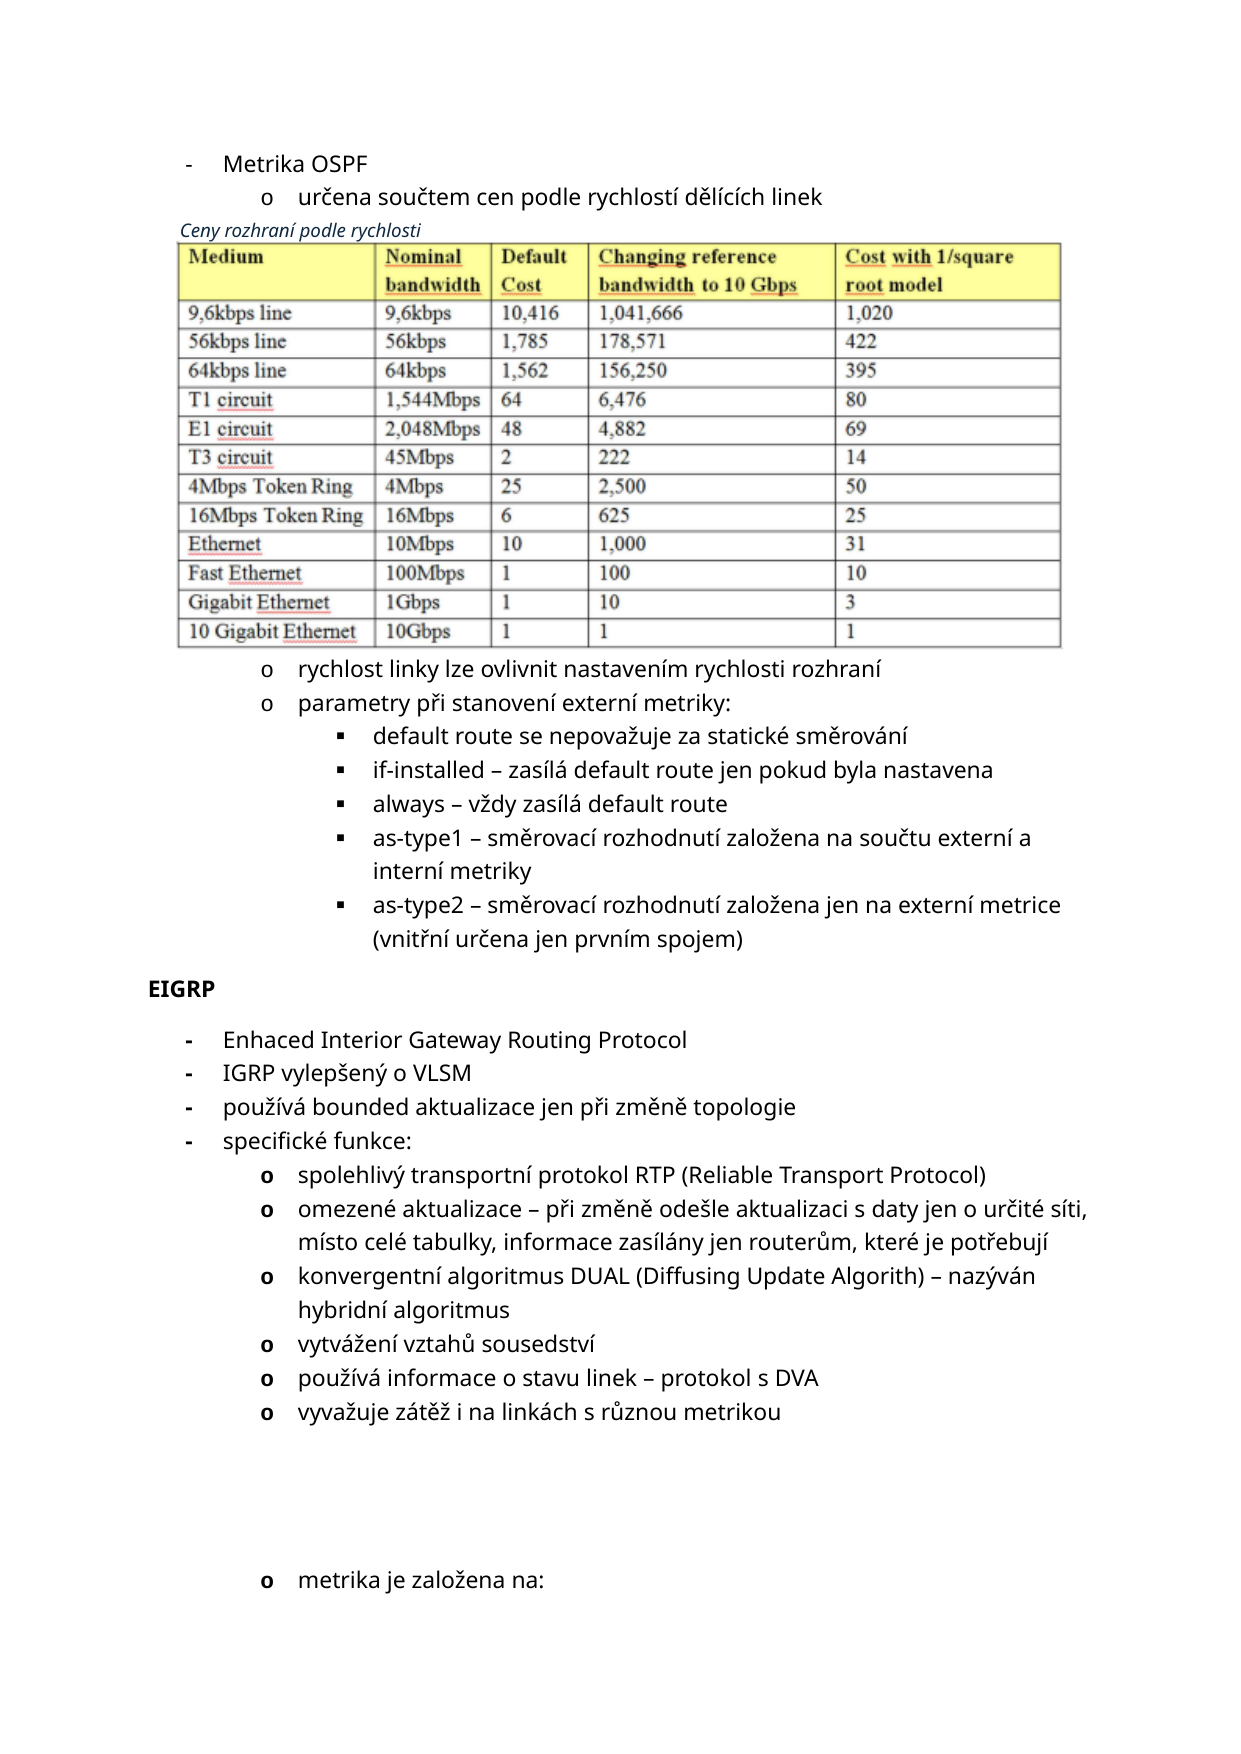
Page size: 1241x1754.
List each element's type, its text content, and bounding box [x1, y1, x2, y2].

list Enhaced Interior Gateway Routing Protocol [185, 1024, 1093, 1055]
list vyvažuje zátěž i na linkách s různou metrikou [260, 1395, 1093, 1562]
list parametry při stanovení externí metriky: [260, 686, 1093, 718]
list if-installed – zasílá default route jen pokud byla nastavena [335, 754, 1093, 785]
list as-type1 – směrovací rozhodnutí založena na součtu externí a interní metriky [335, 822, 1093, 887]
list metrika je založena na: [260, 1564, 1093, 1596]
list as-type2 – směrovací rozhodnutí založena jen na externí metrice (vnitřní určena jen prvním spojem) [335, 889, 1093, 954]
list vytvážení vztahů sousedství [260, 1328, 1093, 1359]
list always – vždy zasílá default route [335, 788, 1093, 819]
list omezené aktualizace – při změně odešle aktualizaci s daty jen o určité síti, místo celé tabulky, informace zasílány jen routerům, které je potřebují [260, 1192, 1093, 1258]
list IGRP vylepšený o VLSM [185, 1057, 1093, 1089]
picture [172, 240, 1068, 651]
list specifické funkce: [185, 1125, 1093, 1156]
list používá informace o stavu linek – protokol s DVA [260, 1362, 1093, 1393]
list konvergentní algoritmus DUAL (Diffusing Update Algorith) – nazýván hybridní algoritmus [260, 1260, 1093, 1325]
list spolehlivý transportní protokol RTP (Reliable Transport Protocol) [260, 1159, 1093, 1190]
list používá bounded aktualizace jen při změně topologie [185, 1091, 1093, 1122]
text EIGRP [148, 973, 1093, 1004]
list Metrika OSPF [185, 148, 1093, 179]
list určena součtem cen podle rychlostí dělících linek [260, 181, 1093, 213]
list default route se nepovažuje za statické směrování [335, 720, 1093, 752]
